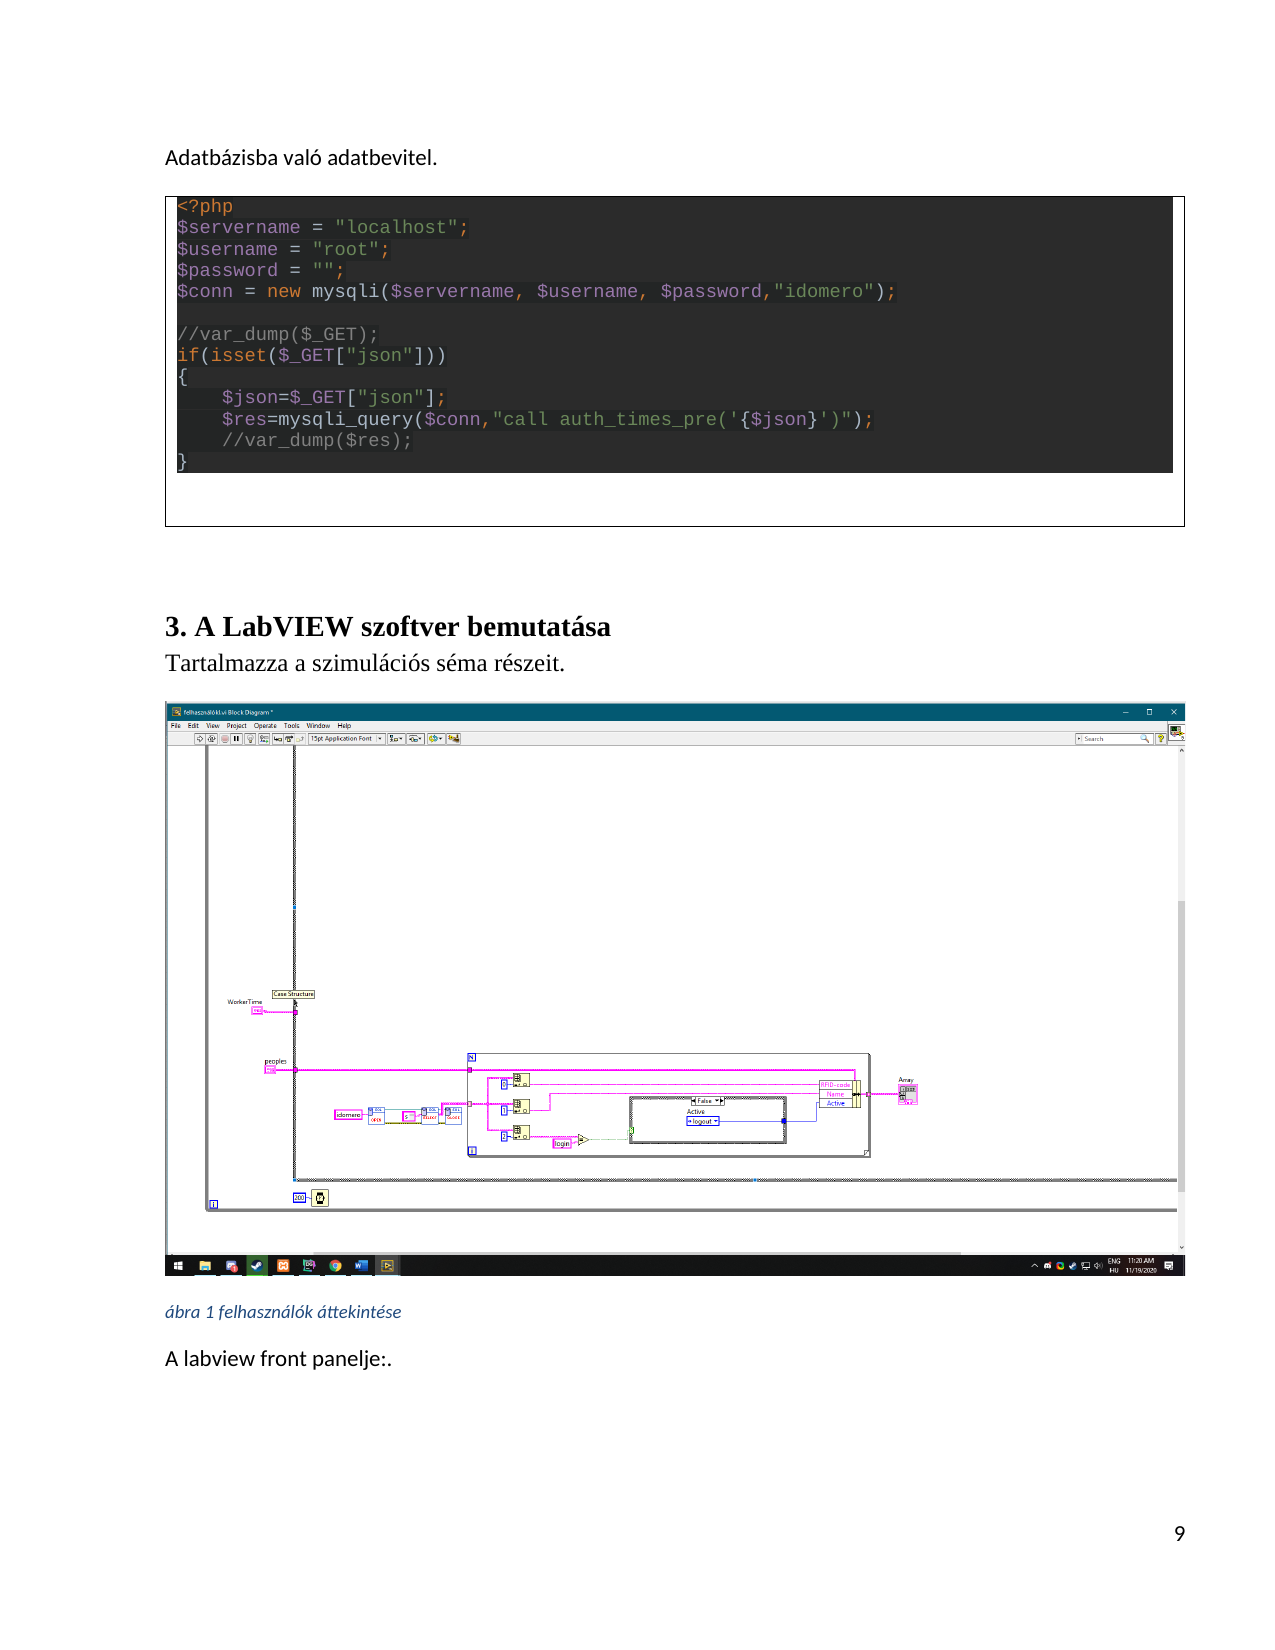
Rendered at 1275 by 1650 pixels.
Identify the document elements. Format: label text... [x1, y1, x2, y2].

text Adatbázisba való adatbevitel. [165, 143, 1185, 171]
text Tartalmazza a szimulációs séma részeit. [165, 648, 1185, 677]
text ábra 1 felhasználók áttekintése [165, 1300, 1185, 1323]
subtitle 3. A LabVIEW szoftver bemutatása [165, 609, 1185, 643]
picture [173, 708, 180, 715]
text A labview front panelje:. [165, 1344, 1185, 1372]
picture [165, 701, 1186, 1276]
table_header <?php $servername = "localhost"; $username = "root"; $password = ""; $conn = new mysqli($servername, $username, $password,"idomero"); //var_dump($_GET); if(isset($_GET["json"])) { $json=$_GET["json"]; $res=mysqli_query($conn,"call auth_times_pre('{$json}')"); //var_dump($res); } [166, 197, 1184, 526]
